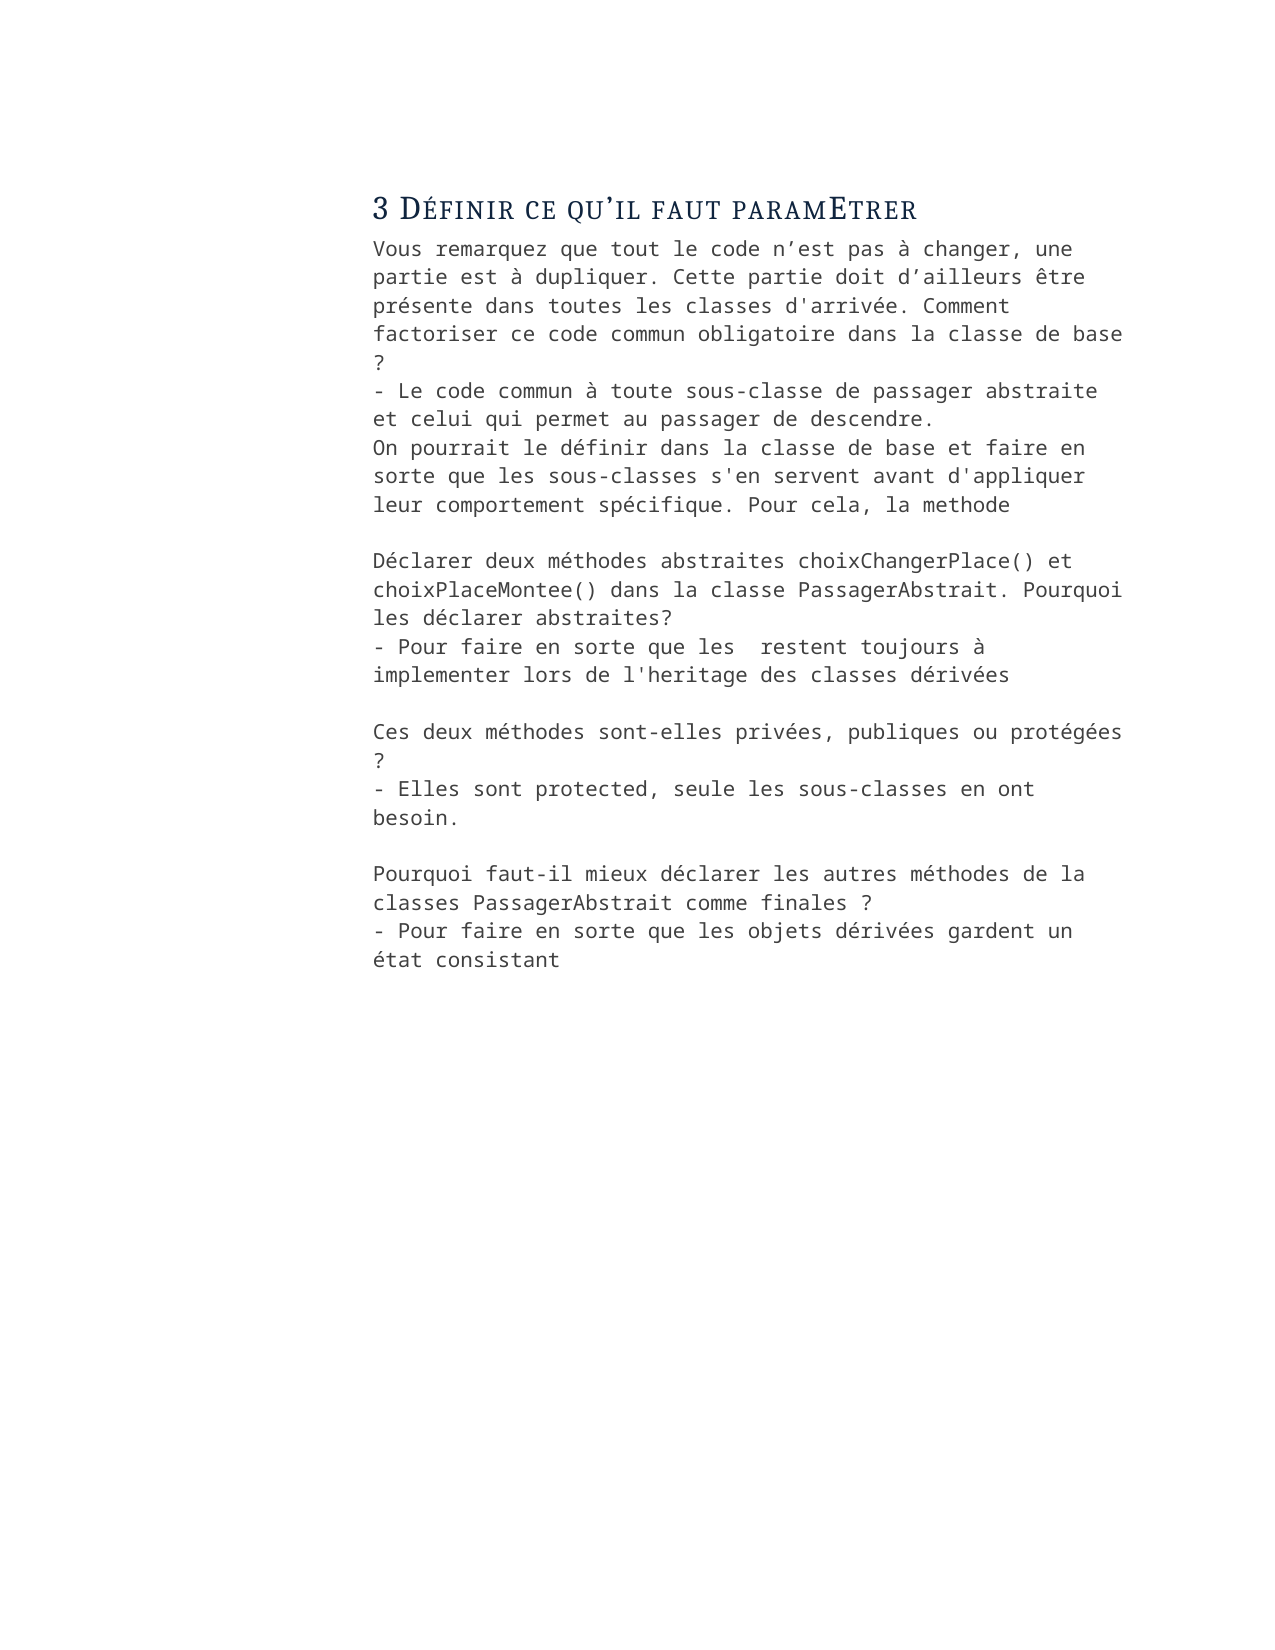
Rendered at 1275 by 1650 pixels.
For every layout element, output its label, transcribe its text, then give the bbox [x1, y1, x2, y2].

text Déclarer deux méthodes abstraites choixChangerPlace() et choixPlaceMontee() dans la classe PassagerAbstrait. Pourquoi les déclarer abstraites? [373, 547, 1127, 632]
text - Le code commun à toute sous-classe de passager abstraite et celui qui permet au passager de descendre. [373, 376, 1127, 433]
text Ces deux méthodes sont-elles privées, publiques ou protégées ? [373, 717, 1127, 774]
text - Pour faire en sorte que les restent toujours à implementer lors de l'heritage des classes dérivées [373, 632, 1127, 689]
text On pourrait le définir dans la classe de base et faire en sorte que les sous-classes s'en servent avant d'appliquer leur comportement spécifique. Pour cela, la methode [373, 433, 1127, 518]
text Pourquoi faut-il mieux déclarer les autres méthodes de la classes PassagerAbstrait comme finales ? [373, 859, 1127, 916]
text - Elles sont protected, seule les sous-classes en ont besoin. [373, 774, 1127, 831]
text - Pour faire en sorte que les objets dérivées gardent un état consistant [373, 916, 1127, 973]
text Vous remarquez que tout le code n’est pas à changer, une partie est à dupliquer. Cette partie doit d’ailleurs être présente dans toutes les classes d'arrivée. Comment factoriser ce code commun obligatoire dans la classe de base ? [373, 234, 1127, 376]
subtitle 3 Définir ce qu’il faut paramEtrer [373, 189, 1127, 228]
